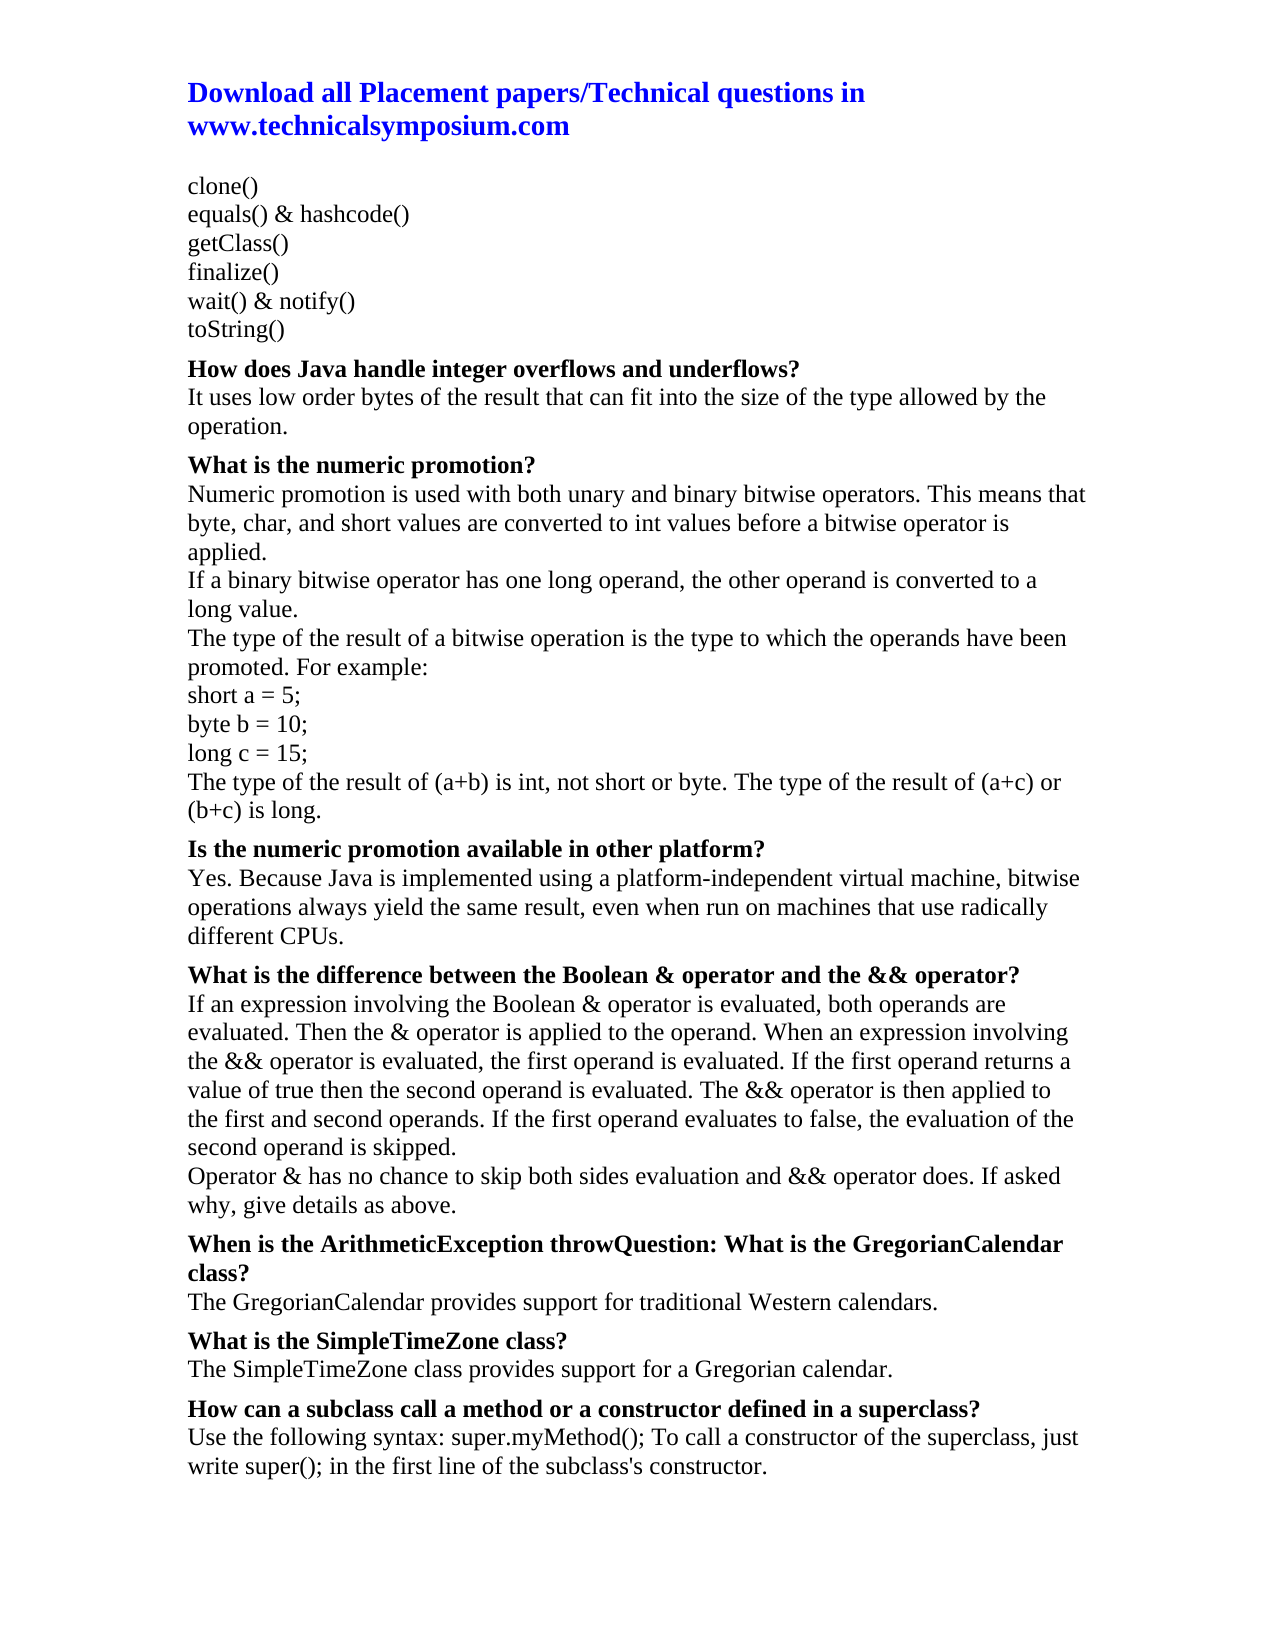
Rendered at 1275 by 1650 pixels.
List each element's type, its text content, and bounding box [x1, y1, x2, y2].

text How can a subclass call a method or a constructor defined in a superclass? Use the following syntax: super.myMethod(); To call a constructor of the superclass, just write super(); in the first line of the subclass's constructor. [187, 1394, 1087, 1480]
text How does Java handle integer overflows and underflows? It uses low order bytes of the result that can fit into the size of the type allowed by the operation. [187, 354, 1087, 440]
text Is the numeric promotion available in other platform? Yes. Because Java is implemented using a platform-independent virtual machine, bitwise operations always yield the same result, even when run on machines that use radically different CPUs. [187, 834, 1087, 949]
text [187, 171, 1087, 343]
text What is the numeric promotion? Numeric promotion is used with both unary and binary bitwise operators. This means that byte, char, and short values are converted to int values before a bitwise operator is applied. If a binary bitwise operator has one long operand, the other operand is converted to a long value. The type of the result of a bitwise operation is the type to which the operands have been promoted. For example: short a = 5; byte b = 10; long c = 15; The type of the result of (a+b) is int, not short or byte. The type of the result of (a+c) or (b+c) is long. [187, 450, 1087, 824]
text What is the difference between the Boolean & operator and the && operator? If an expression involving the Boolean & operator is evaluated, both operands are evaluated. Then the & operator is applied to the operand. When an expression involving the && operator is evaluated, the first operand is evaluated. If the first operand returns a value of true then the second operand is evaluated. The && operator is then applied to the first and second operands. If the first operand evaluates to false, the evaluation of the second operand is skipped. Operator & has no chance to skip both sides evaluation and && operator does. If asked why, give details as above. [187, 960, 1087, 1219]
text What is the SimpleTimeZone class? The SimpleTimeZone class provides support for a Gregorian calendar. [187, 1326, 1087, 1383]
text When is the ArithmeticException throwQuestion: What is the GregorianCalendar class? The GregorianCalendar provides support for traditional Western calendars. [187, 1229, 1087, 1315]
